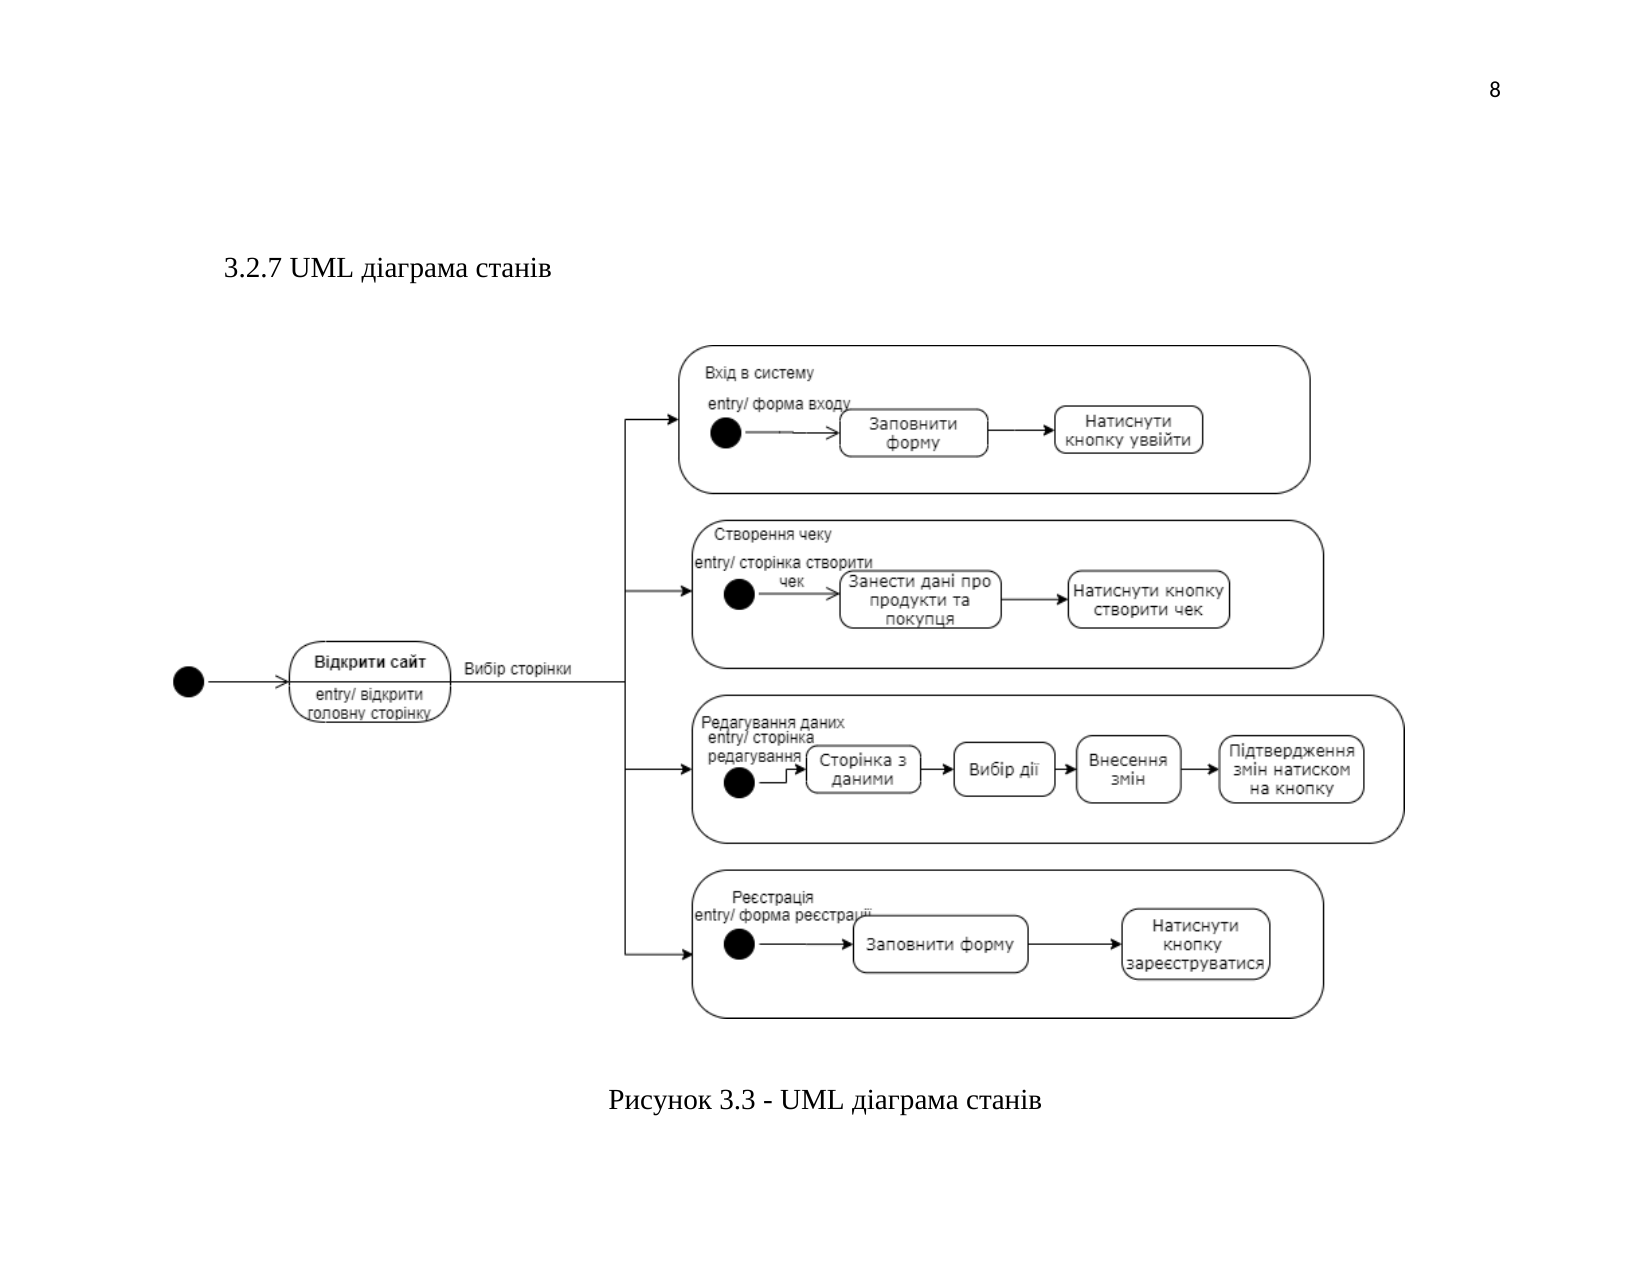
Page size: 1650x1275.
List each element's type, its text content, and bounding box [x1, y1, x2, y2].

text 3.2.7 UML діаграма станів [150, 251, 1500, 284]
text Рисунок 3.3 - UML діаграма станів [150, 1082, 1500, 1116]
